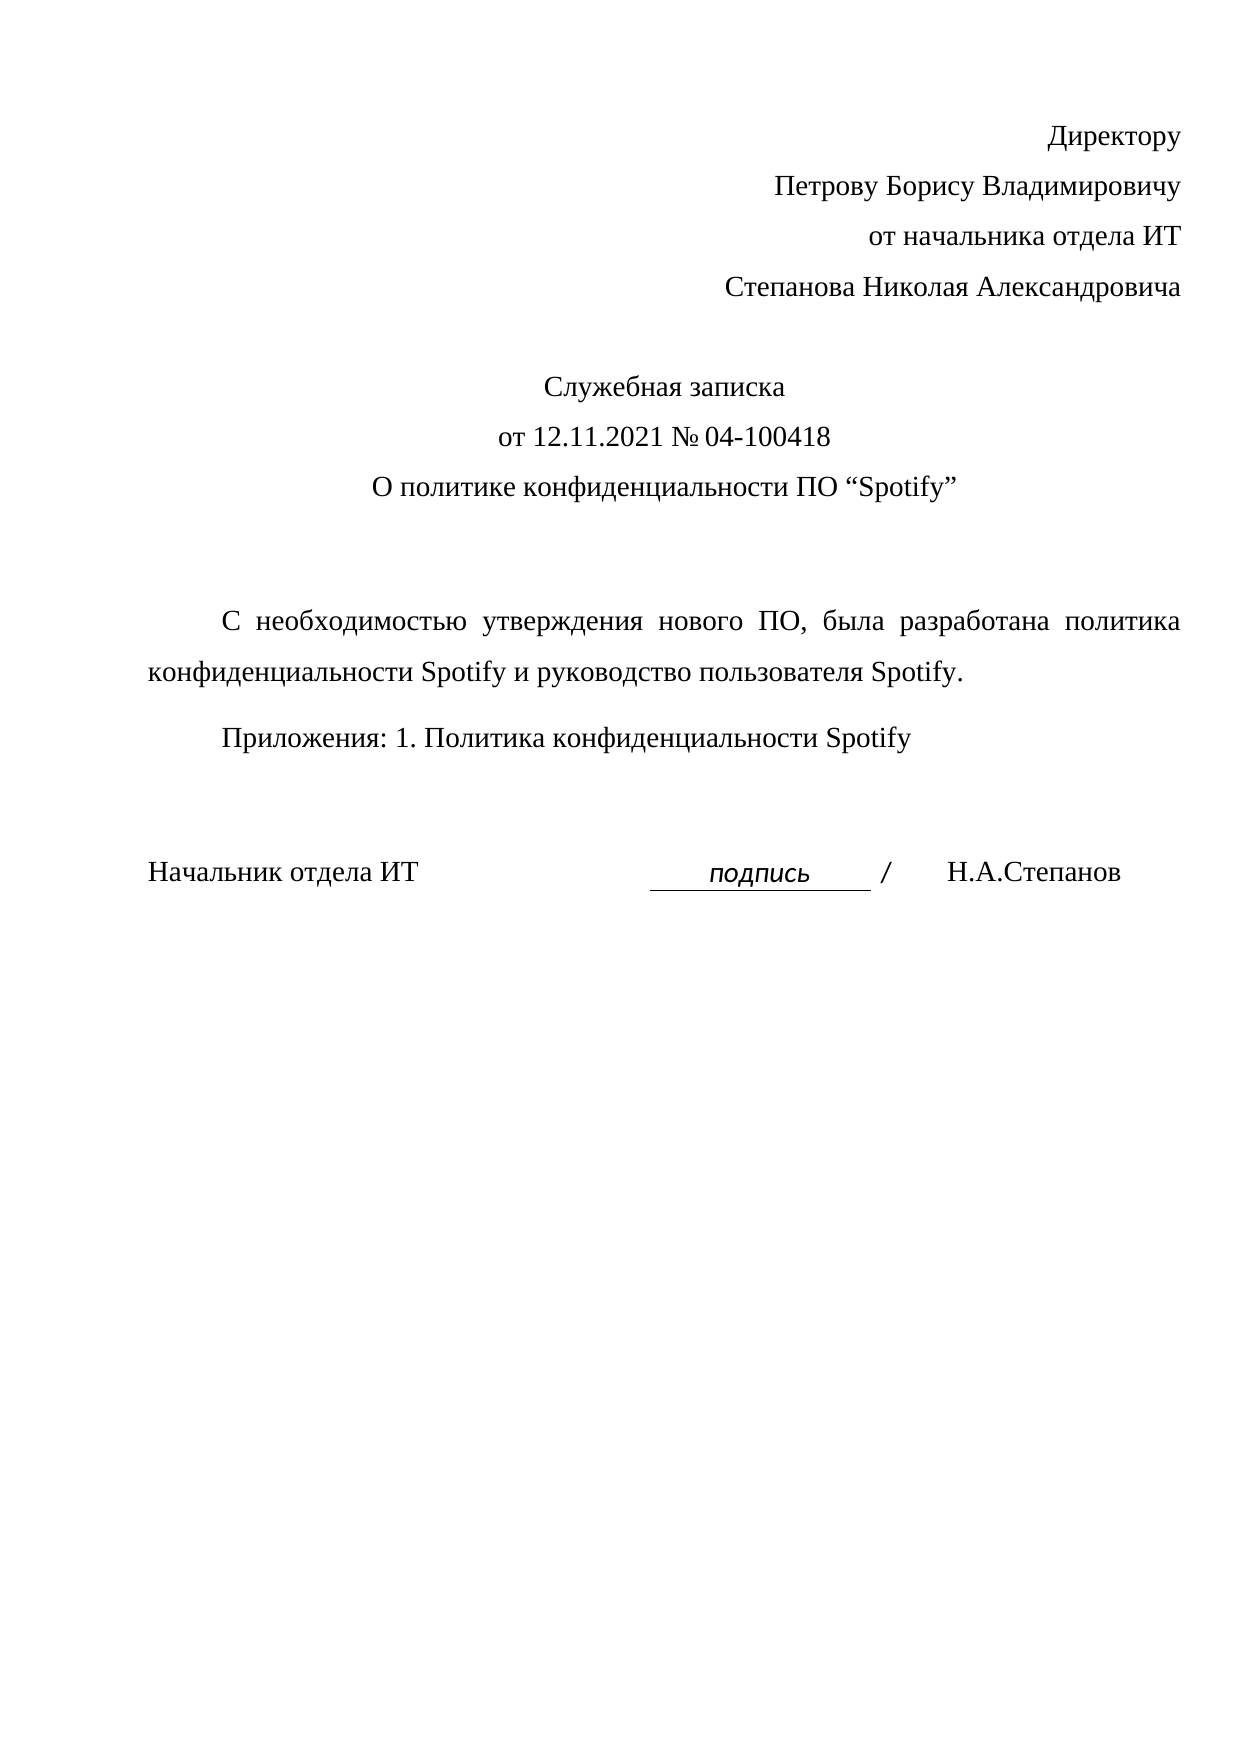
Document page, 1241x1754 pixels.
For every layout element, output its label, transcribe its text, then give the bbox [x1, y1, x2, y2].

text от начальника отдела ИТ [148, 218, 1181, 252]
table_header подпись [650, 855, 871, 890]
text от 12.11.2021 № 04-100418 [148, 419, 1181, 453]
list Приложения: 1. Политика конфиденциальности Spotify [148, 721, 1181, 754]
table_header Начальник отдела ИТ [148, 855, 650, 890]
text О политике конфиденциальности ПО “Spotify” [148, 469, 1181, 503]
text Степанова Николая Александровича [148, 269, 1181, 302]
table_header / [871, 855, 901, 890]
text Петрову Борису Владимировичу [148, 168, 1181, 202]
text С необходимостью утверждения нового ПО, была разработана политика конфиденциальности Spotify и руководство пользователя Spotify. [148, 603, 1181, 687]
table_header Н.А.Степанов [901, 855, 1121, 890]
text Служебная записка [148, 369, 1181, 403]
text Директору [148, 118, 1181, 152]
